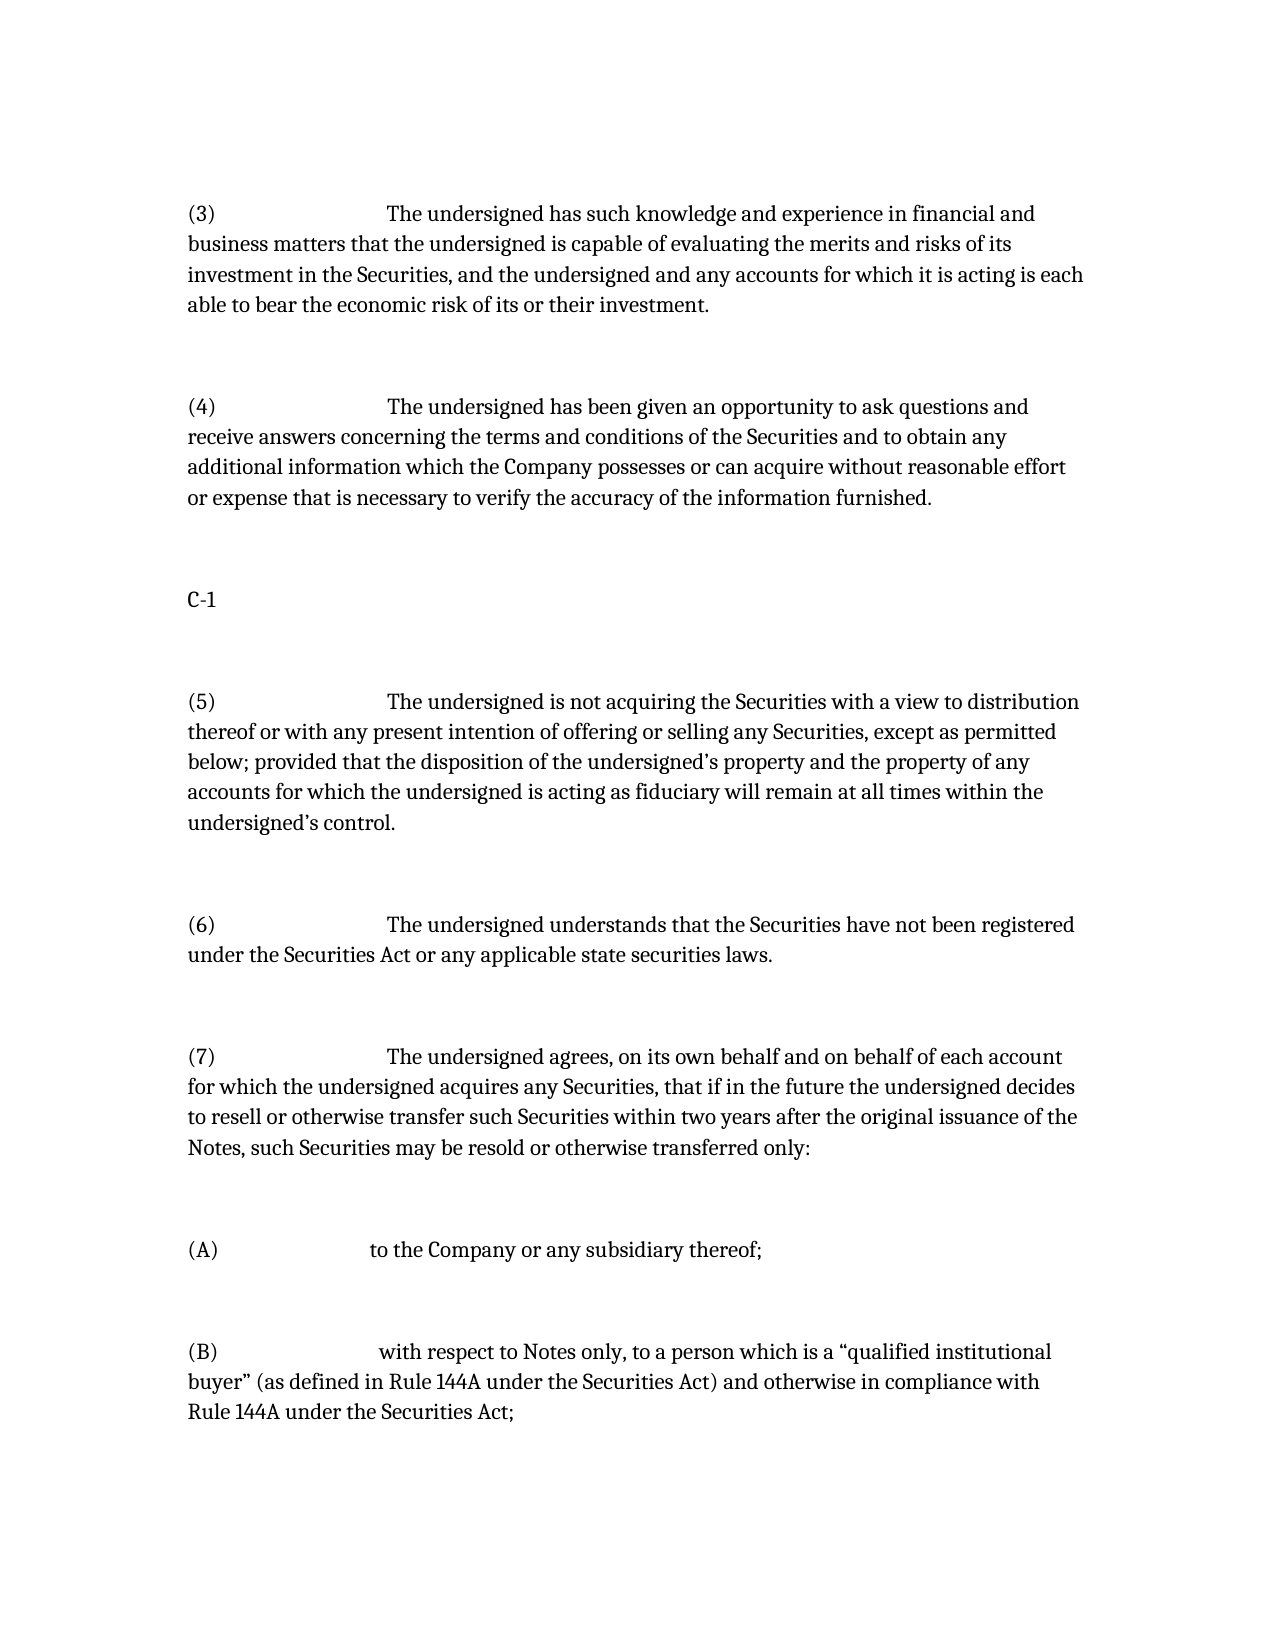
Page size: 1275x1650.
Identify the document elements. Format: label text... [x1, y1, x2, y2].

text (A) to the Company or any subsidiary thereof; [187, 1236, 1087, 1263]
text (5) The undersigned is not acquiring the Securities with a view to distribution thereof or with any present intention of offering or selling any Securities, except as permitted below; provided that the disposition of the undersigned’s property and the property of any accounts for which the undersigned is acting as fiduciary will remain at all times within the undersigned’s control. [187, 688, 1087, 836]
text (7) The undersigned agrees, on its own behalf and on behalf of each account for which the undersigned acquires any Securities, that if in the future the undersigned decides to resell or otherwise transfer such Securities within two years after the original issuance of the Notes, such Securities may be resold or otherwise transferred only: [187, 1044, 1087, 1161]
text C-1 [187, 586, 1087, 613]
text (4) The undersigned has been given an opportunity to ask questions and receive answers concerning the terms and conditions of the Securities and to obtain any additional information which the Company possesses or can acquire without reasonable effort or expense that is necessary to verify the accuracy of the information furnished. [187, 394, 1087, 511]
text (B) with respect to Notes only, to a person which is a “qualified institutional buyer” (as defined in Rule 144A under the Securities Act) and otherwise in compliance with Rule 144A under the Securities Act; [187, 1338, 1087, 1425]
text (3) The undersigned has such knowledge and experience in financial and business matters that the undersigned is capable of evaluating the merits and risks of its investment in the Securities, and the undersigned and any accounts for which it is acting is each able to bear the economic risk of its or their investment. [187, 201, 1087, 318]
text (6) The undersigned understands that the Securities have not been registered under the Securities Act or any applicable state securities laws. [187, 911, 1087, 968]
